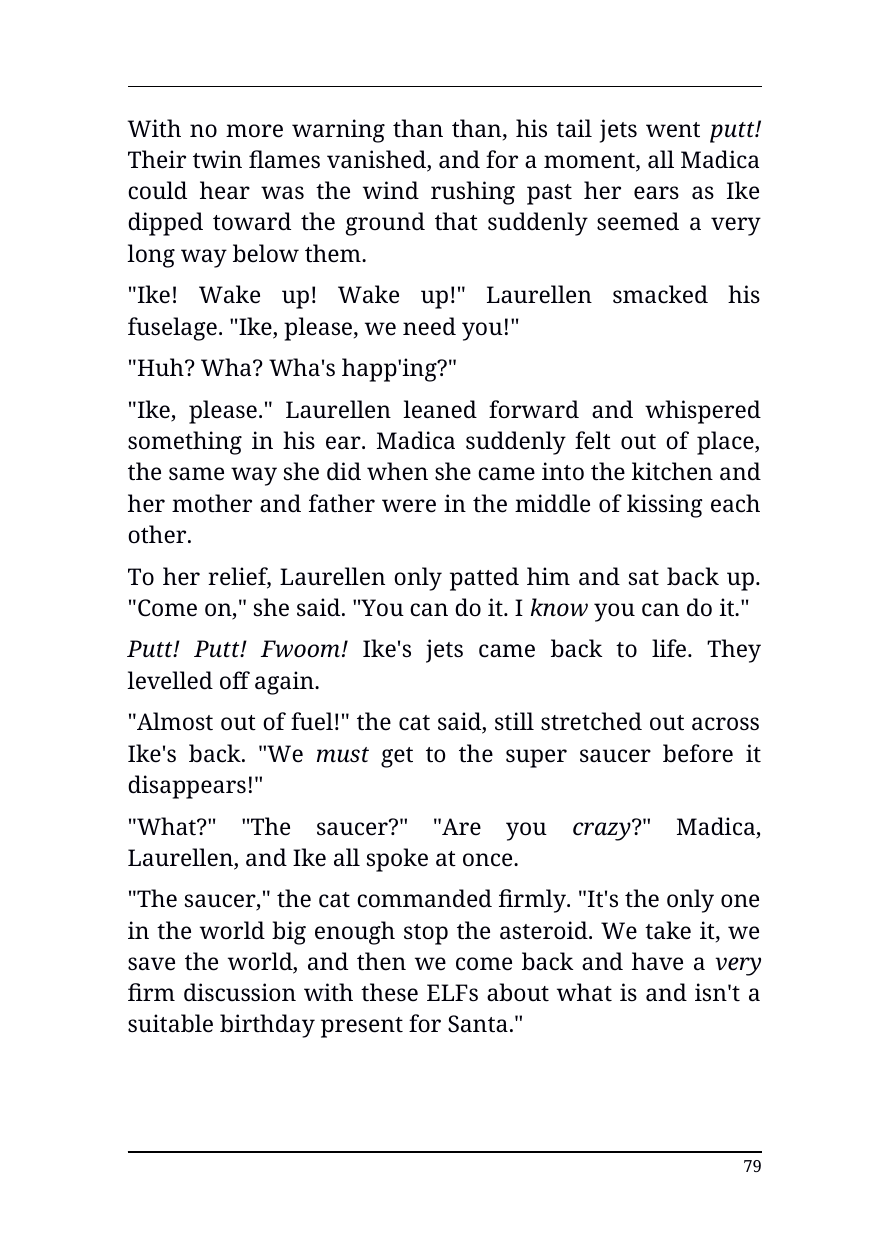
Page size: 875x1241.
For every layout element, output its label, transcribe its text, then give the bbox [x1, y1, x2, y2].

text "Ike, please." Laurellen leaned forward and whispered something in his ear. Madica suddenly felt out of place, the same way she did when she came into the kitchen and her mother and father were in the middle of kissing each other. [127, 394, 762, 550]
text To her relief, Laurellen only patted him and sat back up. "Come on," she said. "You can do it. I know you can do it." [127, 560, 762, 623]
text "Almost out of fuel!" the cat said, still stretched out across Ike's back. "We must get to the super saucer before it disappears!" [127, 706, 762, 800]
text "The saucer," the cat commanded firmly. "It's the only one in the world big enough stop the asteroid. We take it, we save the world, and then we come back and have a very firm discussion with these ELFs about what is and isn't a suitable birthday present for Santa." [127, 883, 762, 1039]
text "What?" "The saucer?" "Are you crazy?" Madica, Laurellen, and Ike all spoke at once. [127, 810, 762, 873]
text "Ike! Wake up! Wake up!" Laurellen smacked his fuselage. "Ike, please, we need you!" [127, 279, 762, 342]
text Putt! Putt! Fwoom! Ike's jets came back to life. They levelled off again. [127, 633, 762, 696]
text "Huh? Wha? Wha's happ'ing?" [127, 352, 762, 383]
text With no more warning than than, his tail jets went putt! Their twin flames vanished, and for a moment, all Madica could hear was the wind rushing past her ears as Ike dipped toward the ground that suddenly seemed a very long way below them. [127, 112, 762, 269]
